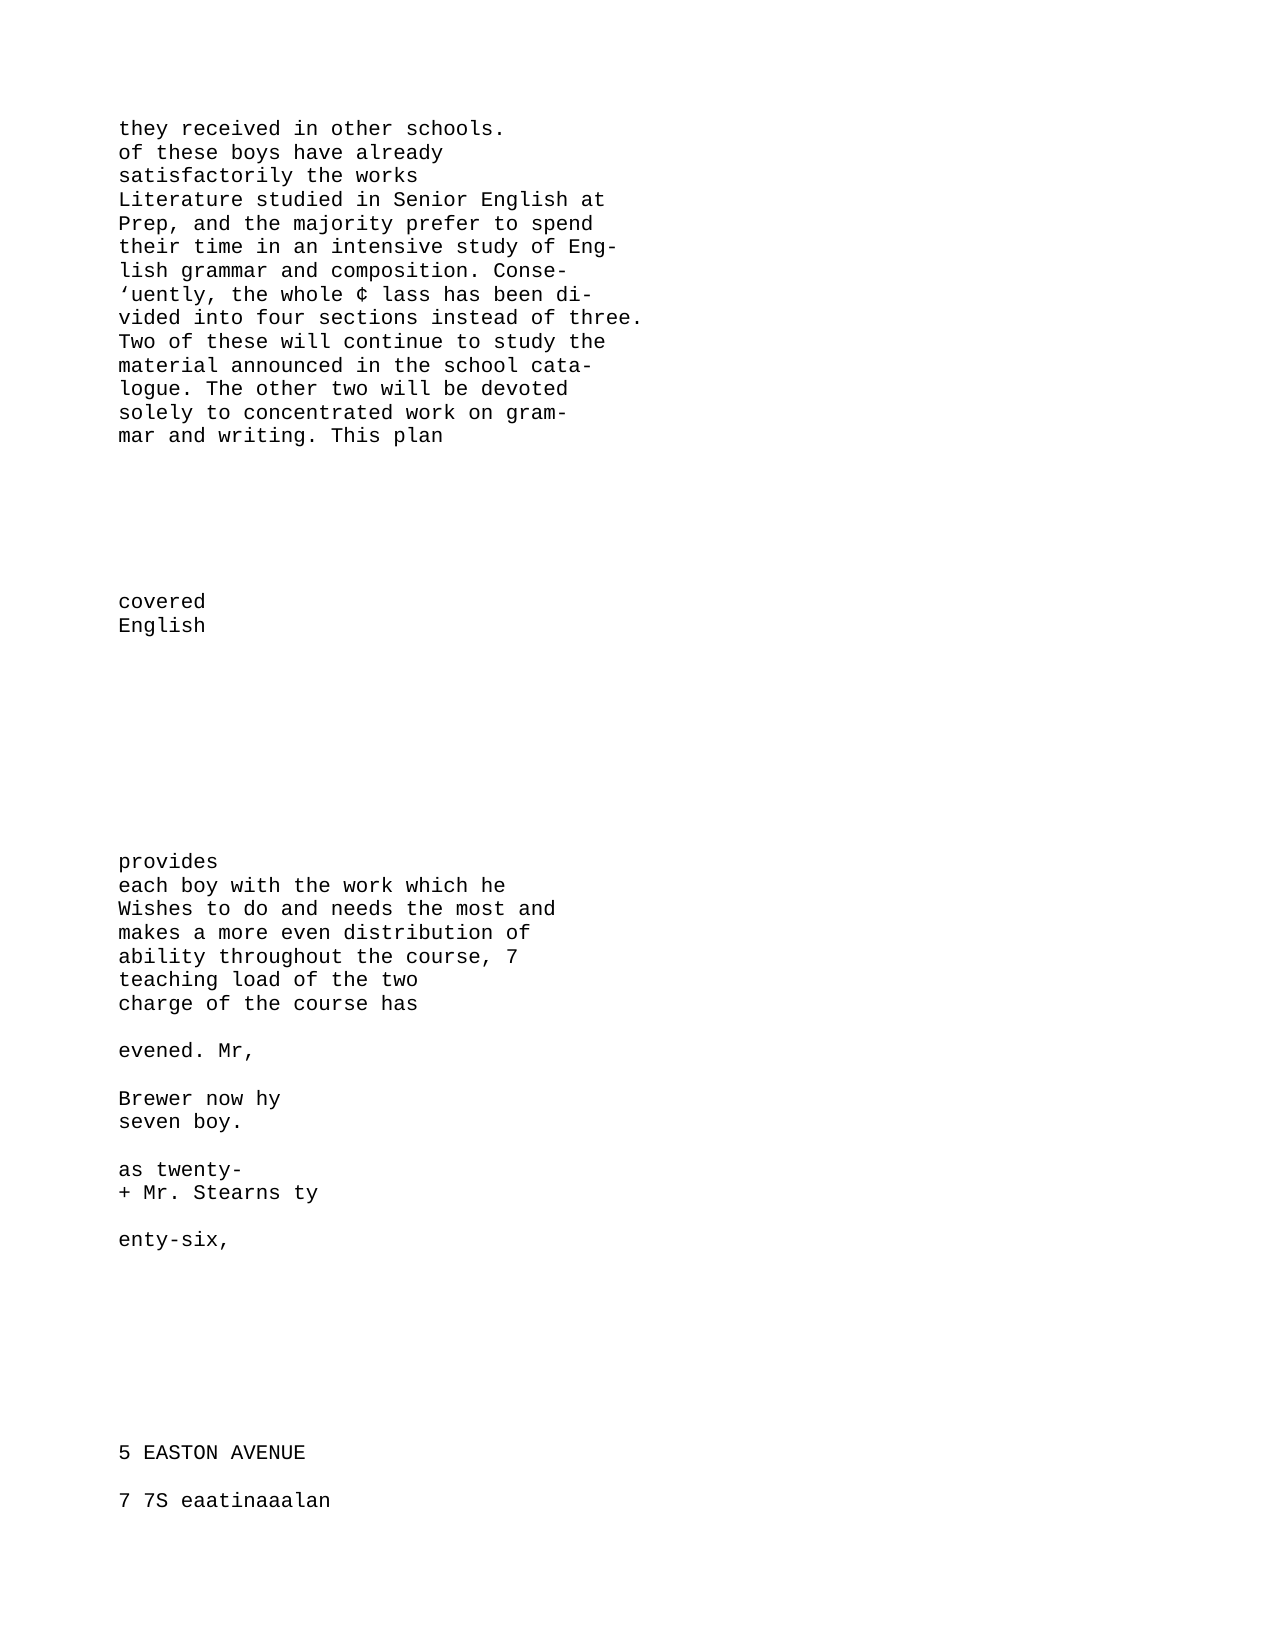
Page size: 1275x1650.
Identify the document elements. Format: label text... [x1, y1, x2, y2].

text logue. The other two will be devoted [118, 378, 1157, 402]
text teaching load of the two [118, 969, 1157, 993]
text lish grammar and composition. Conse- [118, 260, 1157, 284]
text English [118, 615, 1157, 638]
text Prep, and the majority prefer to spend [118, 213, 1157, 236]
text seven boy. [118, 1111, 1157, 1135]
text provides [118, 851, 1157, 875]
text solely to concentrated work on gram- [118, 402, 1157, 426]
text 5 EASTON AVENUE [118, 1442, 1157, 1466]
text their time in an intensive study of Eng- [118, 236, 1157, 260]
text ability throughout the course, 7 [118, 946, 1157, 969]
text as twenty- [118, 1158, 1157, 1182]
text Literature studied in Senior English at [118, 189, 1157, 213]
text evened. Mr, [118, 1040, 1157, 1064]
text of these boys have already [118, 142, 1157, 165]
text covered [118, 591, 1157, 615]
text mar and writing. This plan [118, 426, 1157, 449]
text Wishes to do and needs the most and [118, 898, 1157, 922]
text + Mr. Stearns ty [118, 1182, 1157, 1206]
text Two of these will continue to study the [118, 331, 1157, 354]
text 7 7S eaatinaaalan [118, 1489, 1157, 1513]
text they received in other schools. [118, 118, 1157, 142]
text enty-six, [118, 1229, 1157, 1253]
text charge of the course has [118, 993, 1157, 1017]
text ‘uently, the whole ¢ lass has been di- [118, 284, 1157, 307]
text vided into four sections instead of three. [118, 307, 1157, 331]
text satisfactorily the works [118, 165, 1157, 189]
text each boy with the work which he [118, 875, 1157, 898]
text material announced in the school cata- [118, 354, 1157, 378]
text Brewer now hy [118, 1088, 1157, 1111]
text makes a more even distribution of [118, 922, 1157, 946]
